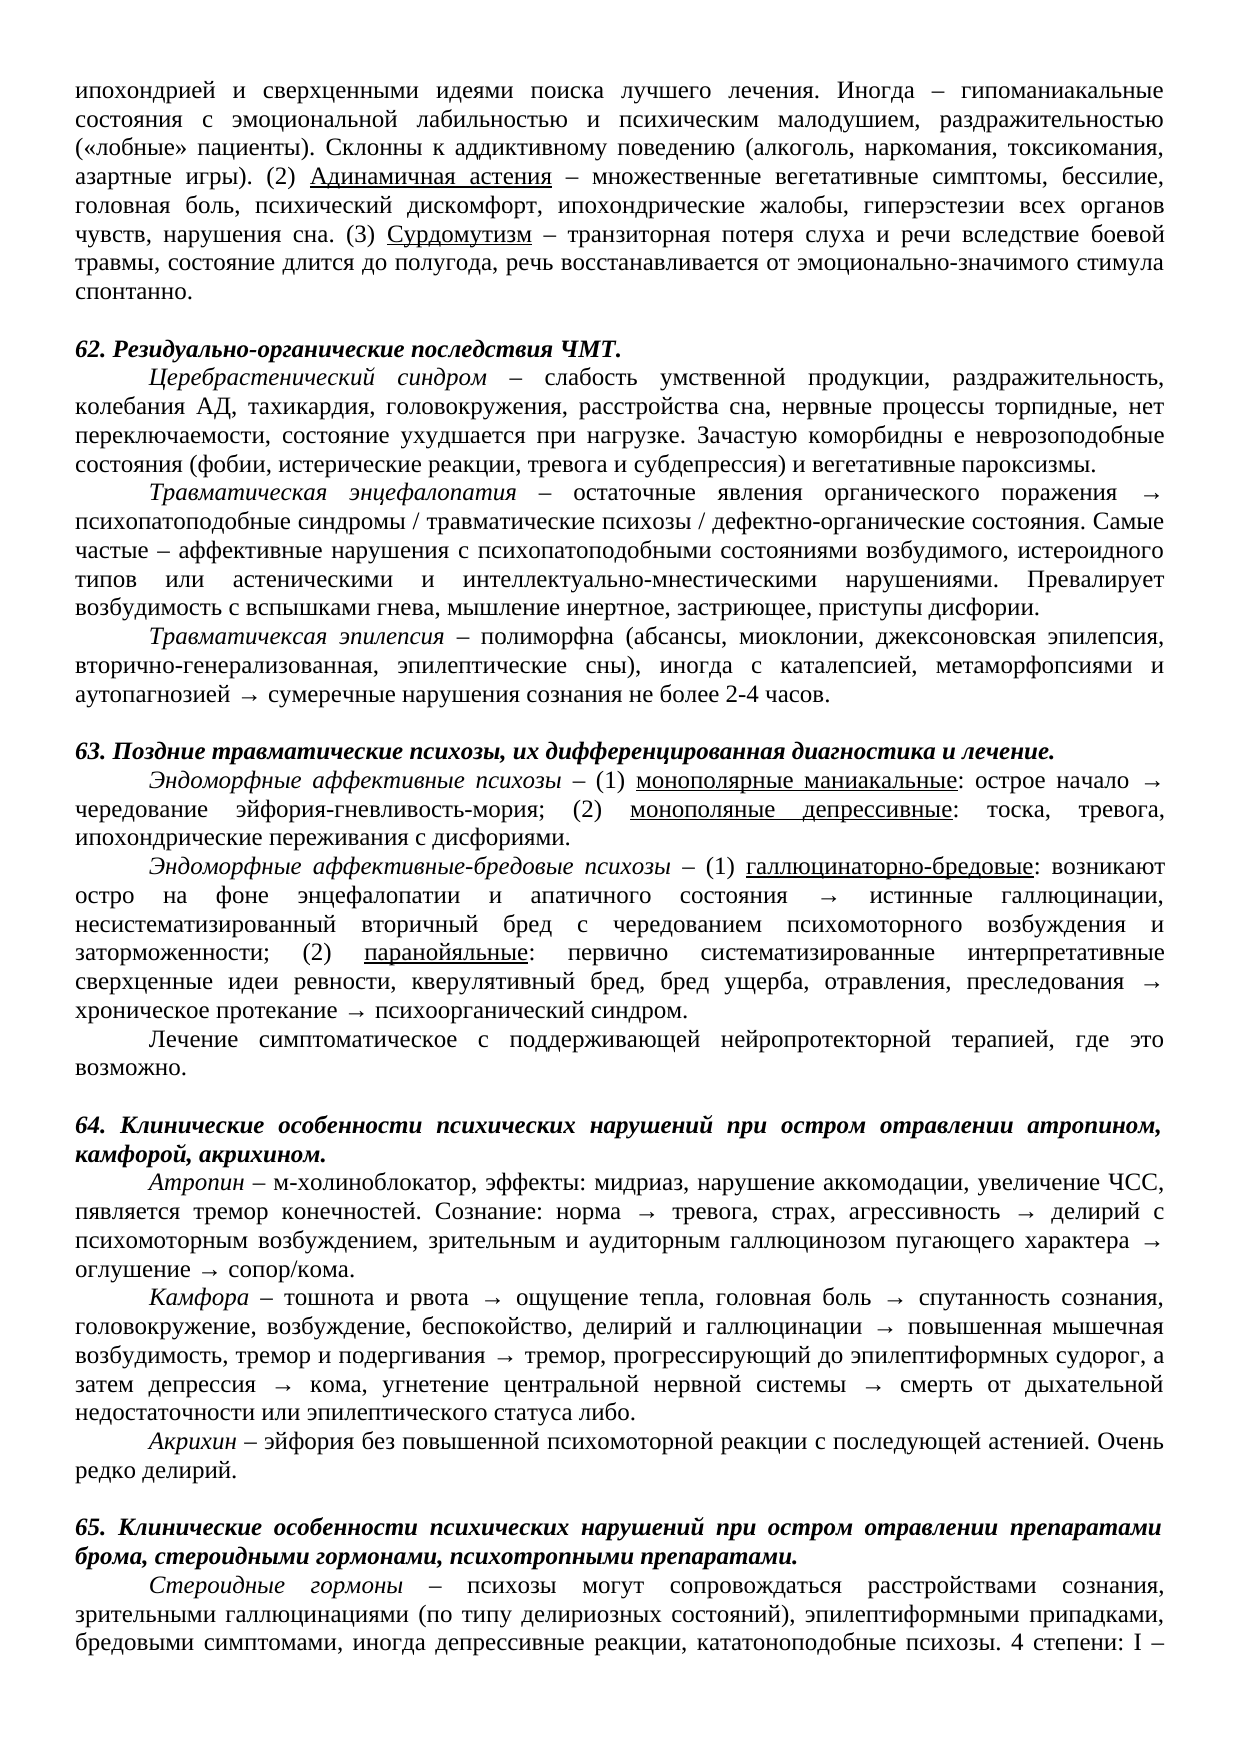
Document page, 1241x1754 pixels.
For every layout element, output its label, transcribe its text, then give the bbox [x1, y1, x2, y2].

text Травматичексая эпилепсия – полиморфна (абсансы, миоклонии, джексоновская эпилепсия, вторично-генерализованная, эпилептические сны), иногда с каталепсией, метаморфопсиями и аутопагнозией → сумеречные нарушения сознания не более 2-4 часов. [75, 621, 1165, 707]
text 63. Поздние травматические психозы, их дифференцированная диагностика и лечение. [75, 736, 1165, 765]
text Лечение симптоматическое с поддерживающей нейропротекторной терапией, где это возможно. [75, 1024, 1165, 1081]
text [75, 1570, 1165, 1656]
text Церебрастенический синдром – слабость умственной продукции, раздражительность, колебания АД, тахикардия, головокружения, расстройства сна, нервные процессы торпидные, нет переключаемости, состояние ухудшается при нагрузке. Зачастую коморбидны е неврозоподобные состояния (фобии, истерические реакции, тревога и субдепрессия) и вегетативные пароксизмы. [75, 362, 1165, 477]
text Эндоморфные аффективные-бредовые психозы – (1) галлюцинаторно-бредовые: возникают остро на фоне энцефалопатии и апатичного состояния → истинные галлюцинации, несистематизированный вторичный бред с чередованием психомоторного возбуждения и заторможенности; (2) паранойяльные: первично систематизированные интерпретативные сверхценные идеи ревности, кверулятивный бред, бред ущерба, отравления, преследования → хроническое протекание → психоорганический синдром. [75, 851, 1165, 1024]
text 65. Клинические особенности психических нарушений при остром отравлении препаратами брома, стероидными гормонами, психотропными препаратами. [75, 1512, 1165, 1570]
text Травматическая энцефалопатия – остаточные явления органического поражения → психопатоподобные синдромы / травматические психозы / дефектно-органические состояния. Самые частые – аффективные нарушения с психопатоподобными состояниями возбудимого, истероидного типов или астеническими и интеллектуально-мнестическими нарушениями. Превалирует возбудимость с вспышками гнева, мышление инертное, застриющее, приступы дисфории. [75, 477, 1165, 621]
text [75, 75, 1165, 305]
text 64. Клинические особенности психических нарушений при остром отравлении атропином, камфорой, акрихином. [75, 1110, 1165, 1167]
text 62. Резидуально-органические последствия ЧМТ. [75, 334, 1165, 362]
text Камфора – тошнота и рвота → ощущение тепла, головная боль → спутанность сознания, головокружение, возбуждение, беспокойство, делирий и галлюцинации → повышенная мышечная возбудимость, тремор и подергивания → тремор, прогрессирующий до эпилептиформных судорог, а затем депрессия → кома, угнетение центральной нервной системы → смерть от дыхательной недостаточности или эпилептического статуса либо. [75, 1282, 1165, 1426]
text Акрихин – эйфория без повышенной психомоторной реакции с последующей астенией. Очень редко делирий. [75, 1426, 1165, 1484]
text Эндоморфные аффективные психозы – (1) монополярные маниакальные: острое начало → чередование эйфория-гневливость-мория; (2) монополяные депрессивные: тоска, тревога, ипохондрические переживания с дисфориями. [75, 765, 1165, 851]
text Атропин – м-холиноблокатор, эффекты: мидриаз, нарушение аккомодации, увеличение ЧСС, пявляется тремор конечностей. Сознание: норма → тревога, страх, агрессивность → делирий с психомоторным возбуждением, зрительным и аудиторным галлюцинозом пугающего характера → оглушение → сопор/кома. [75, 1167, 1165, 1282]
